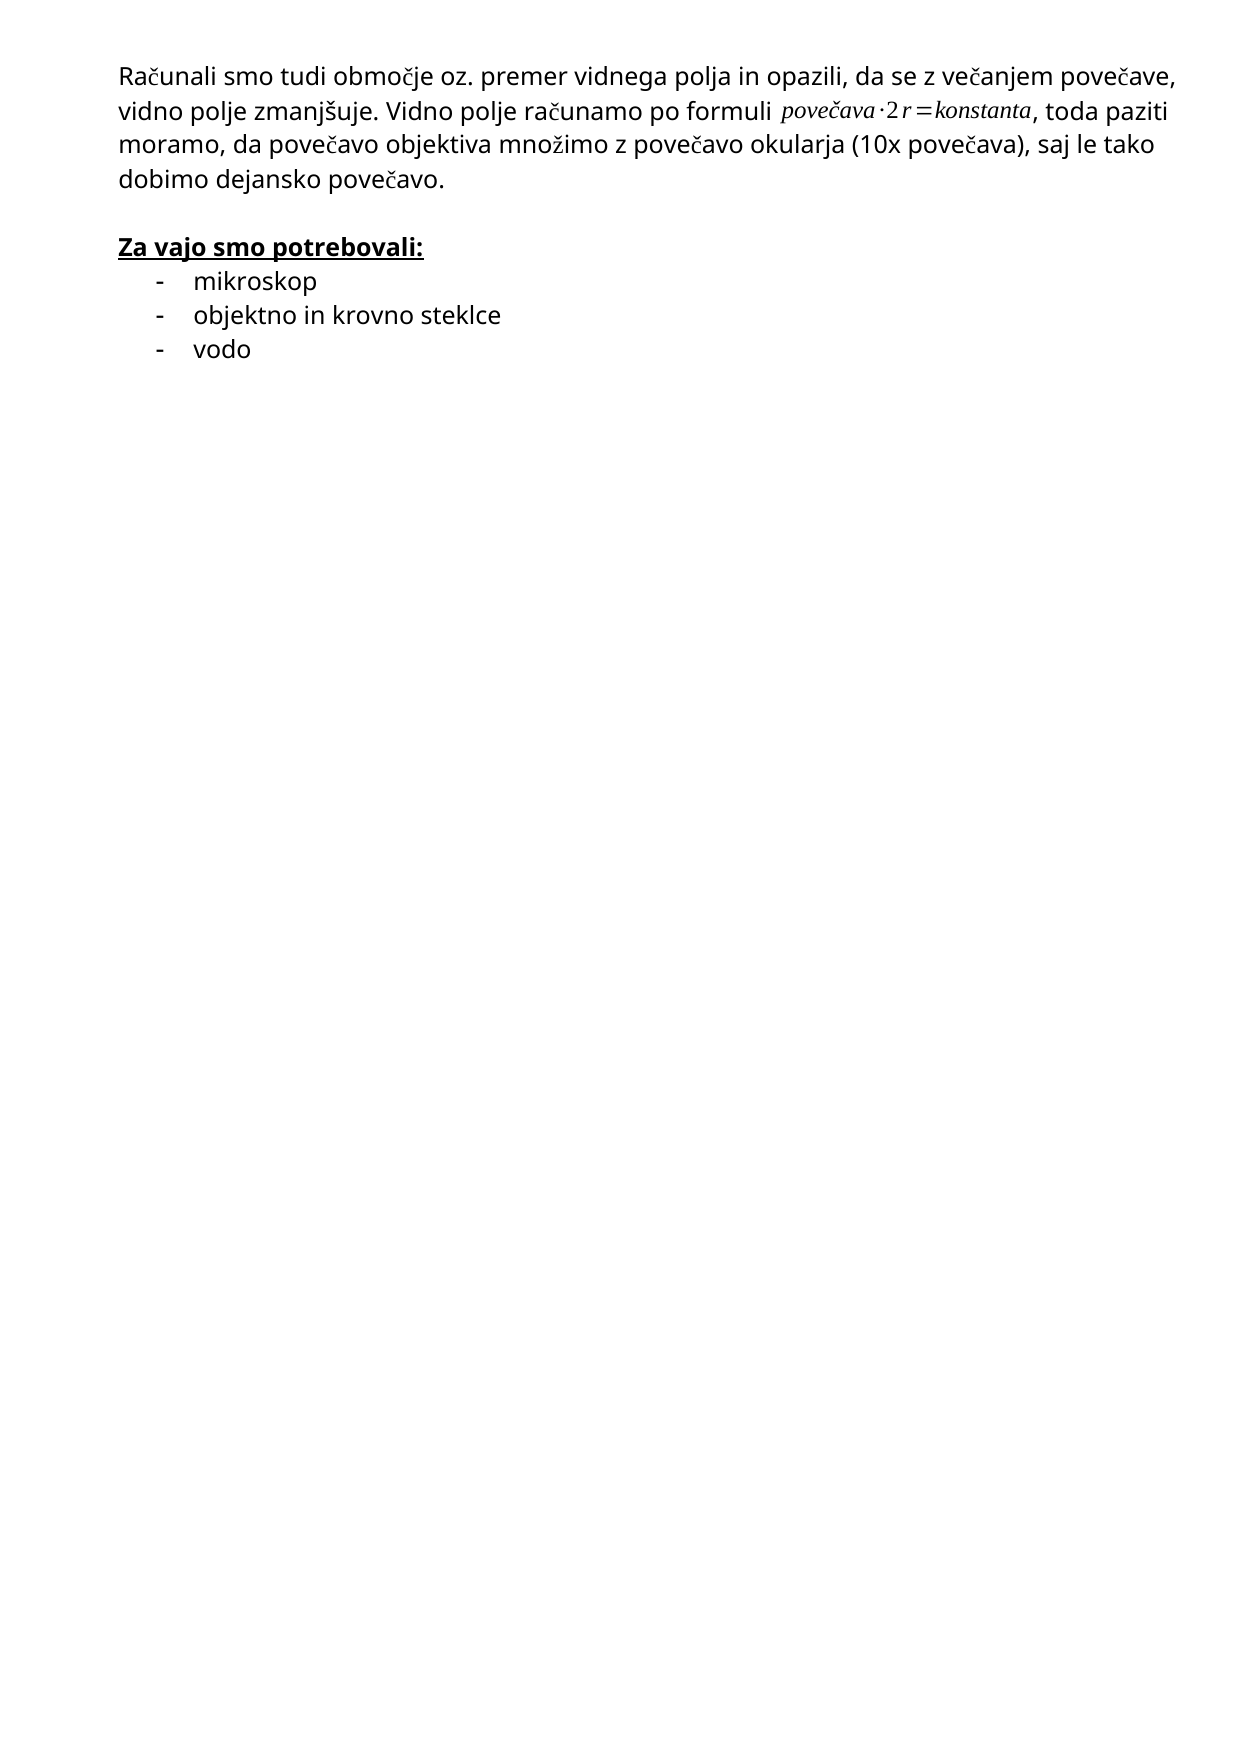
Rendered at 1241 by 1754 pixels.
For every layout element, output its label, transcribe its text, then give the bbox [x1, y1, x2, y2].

list Računali smo tudi območje oz. premer vidnega polja in opazili, da se z večanjem povečave, vidno polje zmanjšuje. Vidno polje računamo po formuli , toda paziti moramo, da povečavo objektiva množimo z povečavo okularja (10x povečava), saj le tako dobimo dejansko povečavo. [118, 59, 1181, 195]
text Za vajo smo potrebovali: [118, 229, 1181, 263]
list vodo [156, 332, 1181, 366]
list mikroskop [156, 263, 1181, 297]
list objektno in krovno steklce [156, 297, 1181, 332]
